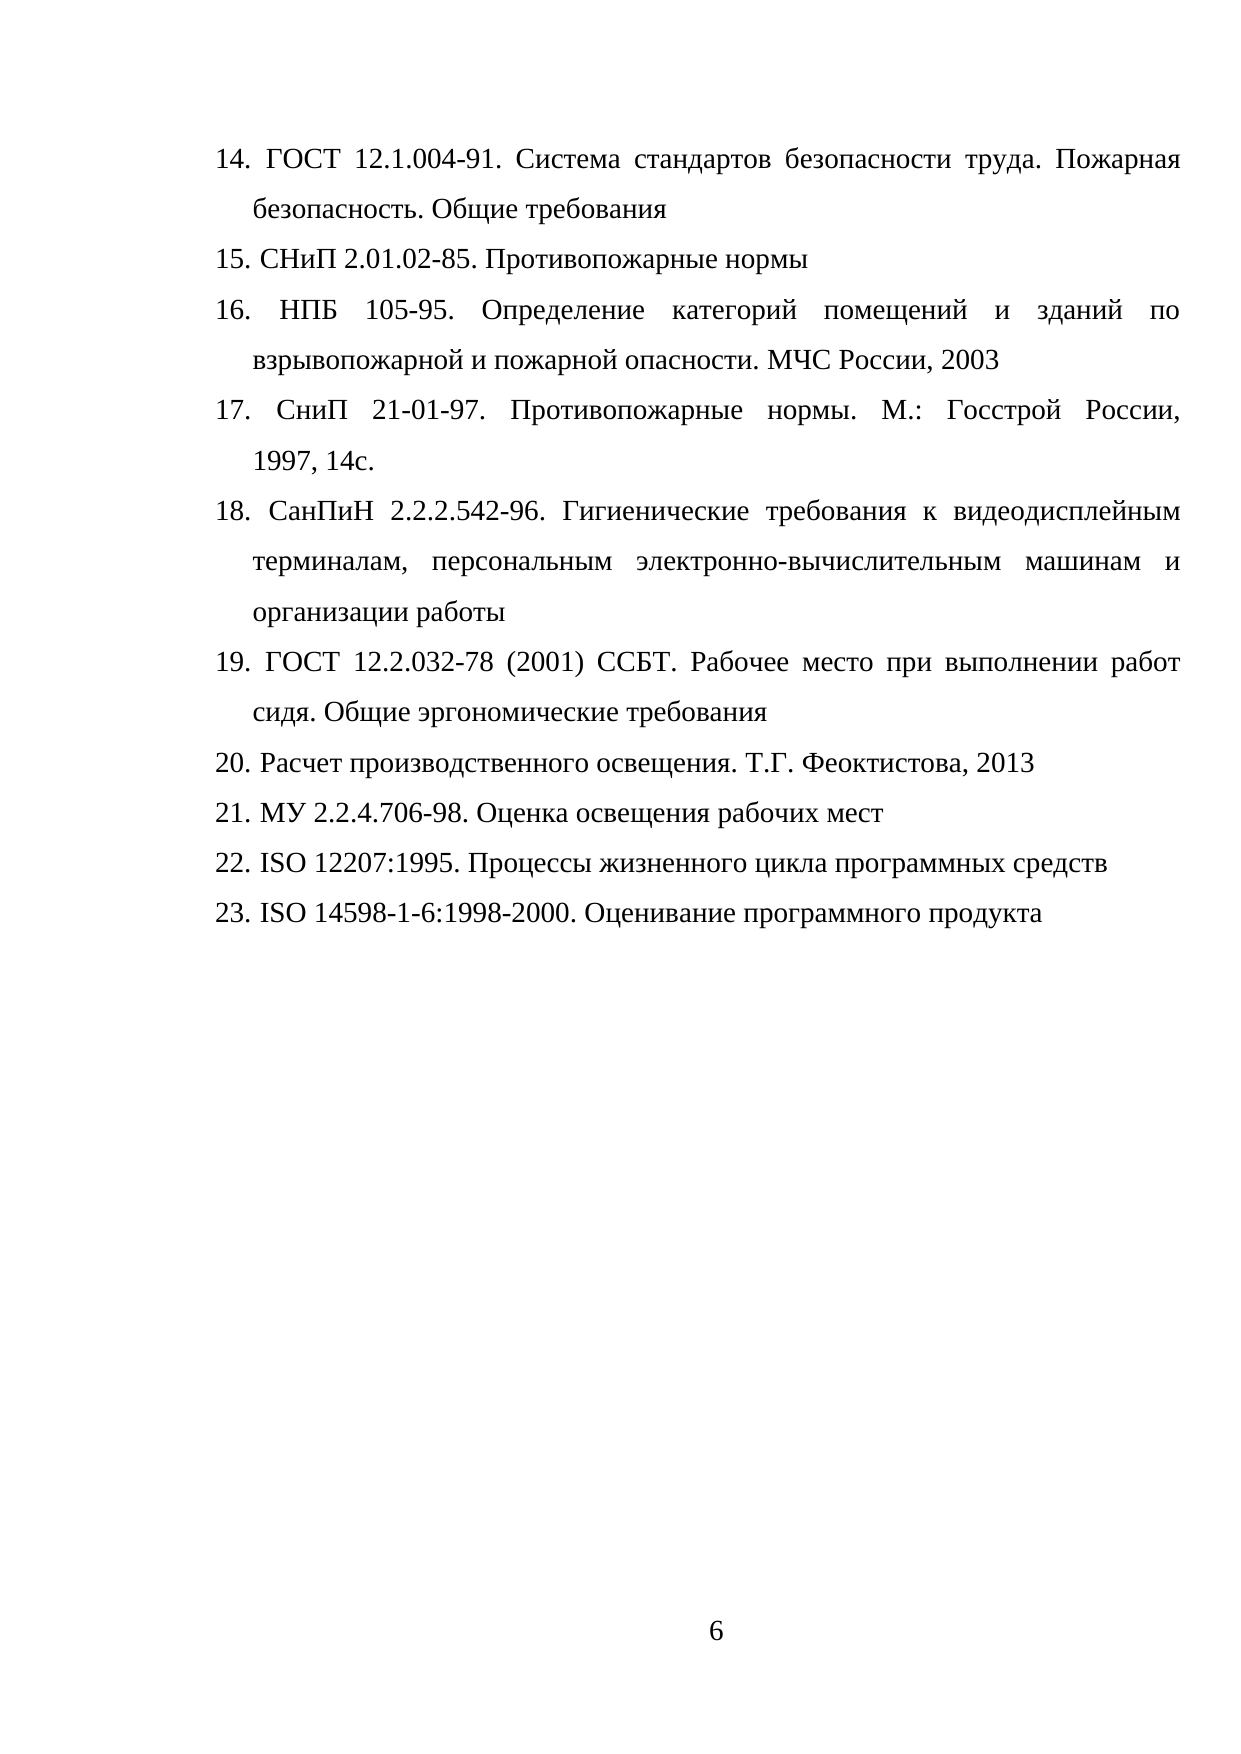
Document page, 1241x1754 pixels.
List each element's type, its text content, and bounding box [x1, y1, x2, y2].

list МУ 2.2.4.706-98. Оценка освещения рабочих мест [215, 795, 1181, 828]
list СанПиН 2.2.2.542-96. Гигиенические требования к видеодисплейным терминалам, персональным электронно-вычислительным машинам и организации работы [215, 493, 1181, 627]
list СниП 21-01-97. Противопожарные нормы. М.: Госстрой России, 1997, 14с. [215, 392, 1181, 476]
list ГОСТ 12.1.004-91. Система стандартов безопасности труда. Пожарная безопасность. Общие требования [215, 141, 1181, 225]
list ГОСТ 12.2.032-78 (2001) ССБТ. Рабочее место при выполнении работ сидя. Общие эргономические требования [215, 644, 1181, 728]
list НПБ 105-95. Определение категорий помещений и зданий по взрывопожарной и пожарной опасности. МЧС России, 2003 [215, 292, 1181, 376]
list Расчет производственного освещения. Т.Г. Феоктистова, 2013 [215, 745, 1181, 778]
list СНиП 2.01.02-85. Противопожарные нормы [215, 242, 1181, 275]
list ISO 14598-1-6:1998-2000. Оценивание программного продукта [215, 896, 1181, 929]
list ISO 12207:1995. Процессы жизненного цикла программных средств [215, 845, 1181, 879]
